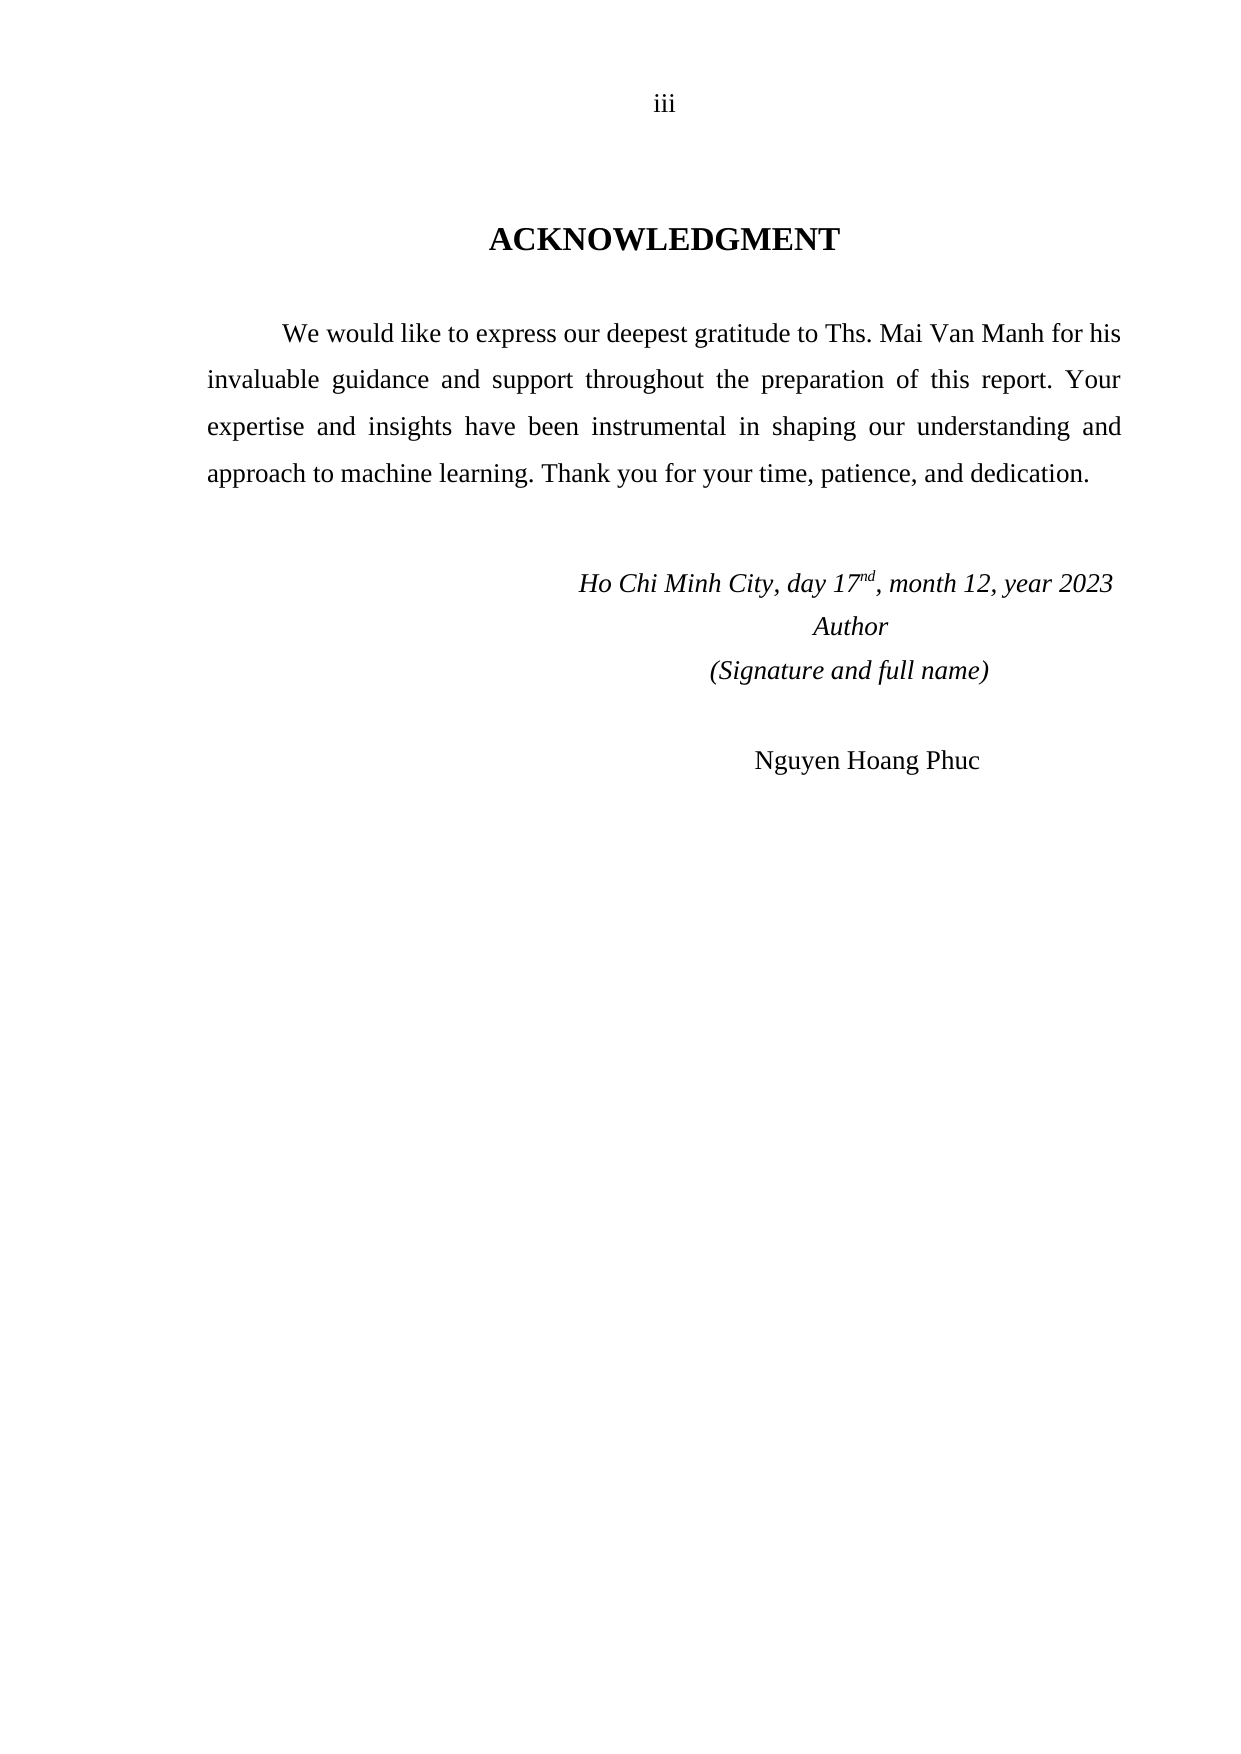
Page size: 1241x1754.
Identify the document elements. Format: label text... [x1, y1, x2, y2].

text ACKNOWLEDGMENT [207, 219, 1122, 258]
text Ho Chi Minh City, day 17nd, month 12, year 2023 [561, 567, 1122, 598]
text Nguyen Hoang Phuc [207, 744, 1122, 776]
text Author [582, 610, 1122, 642]
text We would like to express our deepest gratitude to Ths. Mai Van Manh for his invaluable guidance and support throughout the preparation of this report. Your expertise and insights have been instrumental in shaping our understanding and approach to machine learning. Thank you for your time, patience, and dedication. [207, 317, 1122, 488]
text (Signature and full name) [541, 654, 1122, 685]
